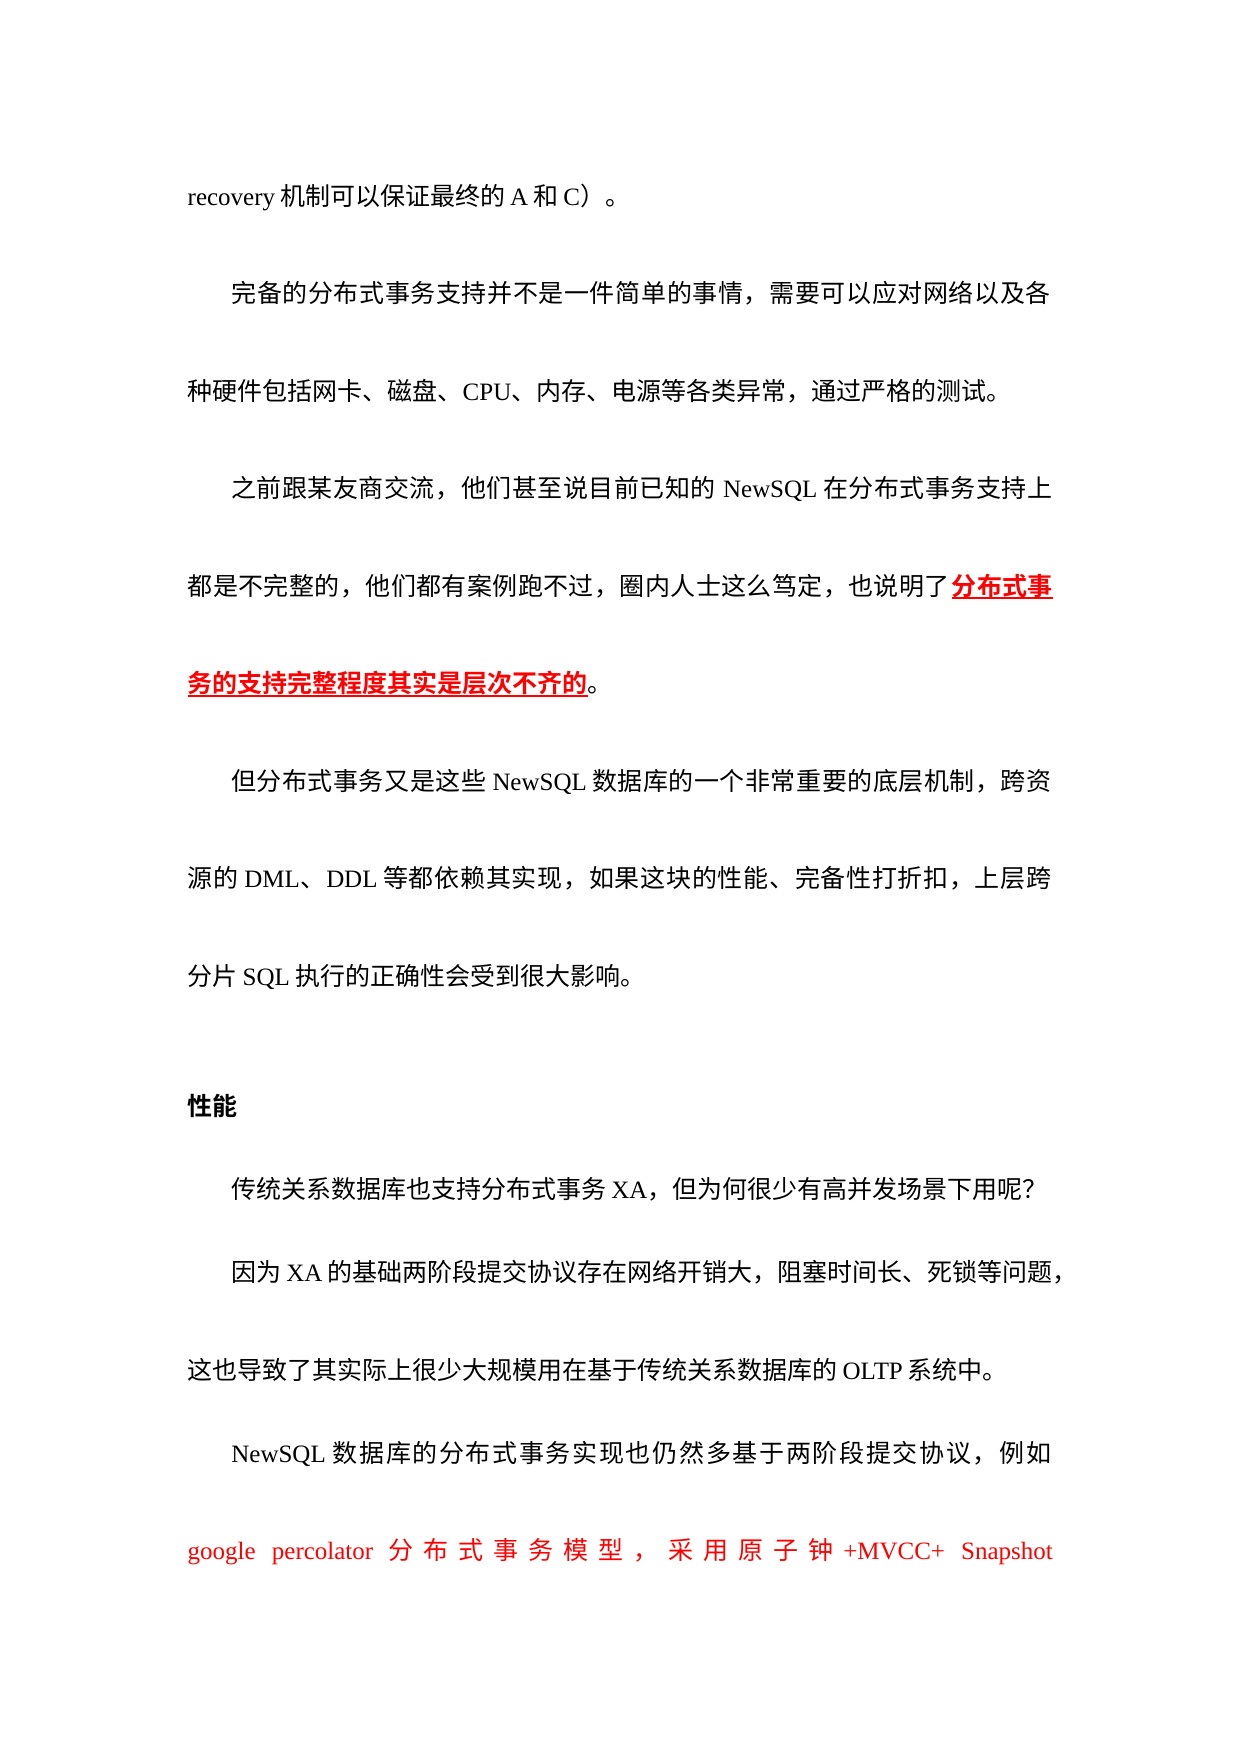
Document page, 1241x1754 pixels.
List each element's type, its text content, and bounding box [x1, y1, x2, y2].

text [187, 162, 1053, 1007]
subtitle 性能 [187, 1072, 1053, 1137]
text 因为XA的基础两阶段提交协议存在网络开销大，阻塞时间长、死锁等问题，这也导致了其实际上很少大规模用在基于传统关系数据库的OLTP系统中。 [187, 1238, 1053, 1401]
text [187, 1419, 1053, 1581]
text 传统关系数据库也支持分布式事务XA，但为何很少有高并发场景下用呢？ [187, 1155, 1053, 1220]
